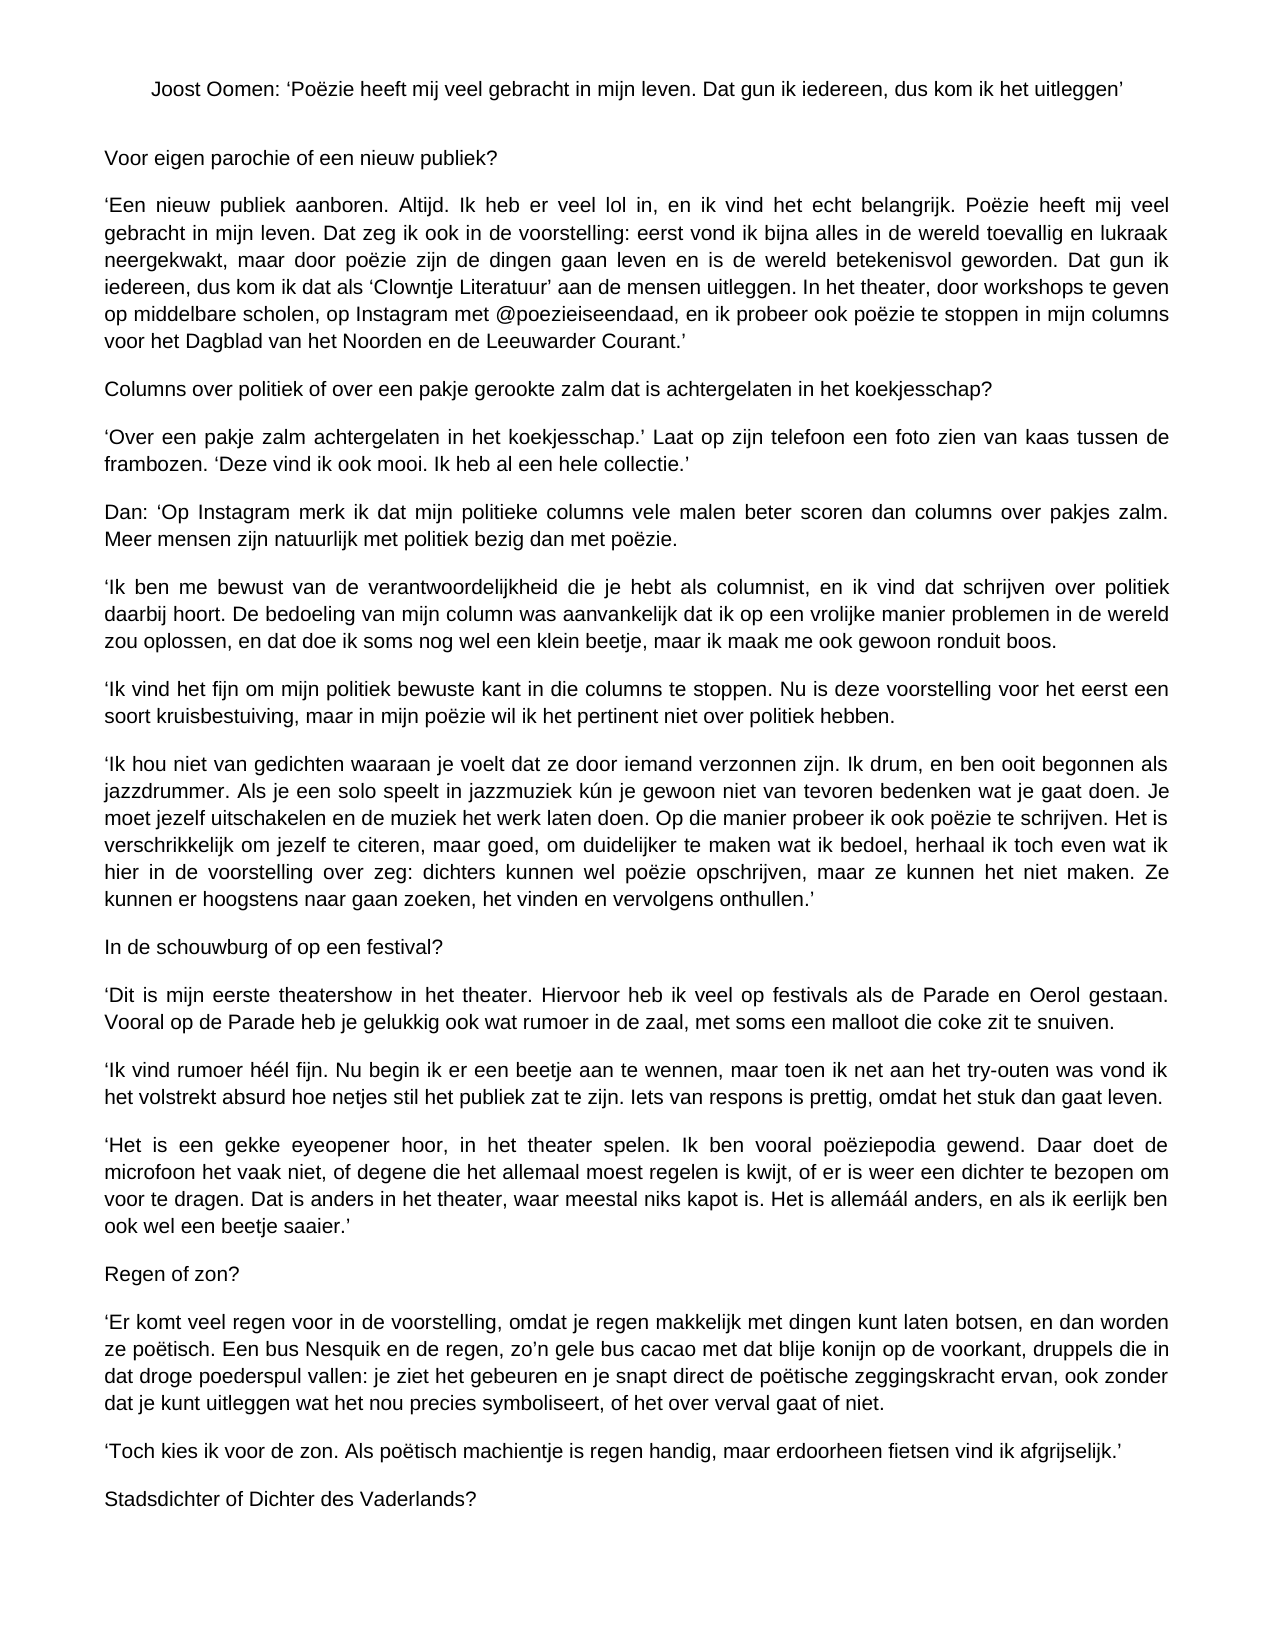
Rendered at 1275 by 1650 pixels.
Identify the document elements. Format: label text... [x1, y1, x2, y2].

text ‘Het is een gekke eyeopener hoor, in het theater spelen. Ik ben vooral poëziepodia gewend. Daar doet de microfoon het vaak niet, of degene die het allemaal moest regelen is kwijt, of er is weer een dichter te bezopen om voor te dragen. Dat is anders in het theater, waar meestal niks kapot is. Het is allemáál anders, en als ik eerlijk ben ook wel een beetje saaier.’ [104, 1130, 1171, 1238]
text ‘Dit is mijn eerste theatershow in het theater. Hiervoor heb ik veel op festivals als de Parade en Oerol gestaan. Vooral op de Parade heb je gelukkig ook wat rumoer in de zaal, met soms een malloot die coke zit te snuiven. [104, 980, 1171, 1034]
text ‘Over een pakje zalm achtergelaten in het koekjesschap.’ Laat op zijn telefoon een foto zien van kaas tussen de frambozen. ‘Deze vind ik ook mooi. Ik heb al een hele collectie.’ [104, 421, 1171, 476]
text ‘Ik vind rumoer héél fijn. Nu begin ik er een beetje aan te wennen, maar toen ik net aan het try-outen was vond ik het volstrekt absurd hoe netjes stil het publiek zat te zijn. Iets van respons is prettig, omdat het stuk dan gaat leven. [104, 1055, 1171, 1109]
text ‘Een nieuw publiek aanboren. Altijd. Ik heb er veel lol in, en ik vind het echt belangrijk. Poëzie heeft mij veel gebracht in mijn leven. Dat zeg ik ook in de voorstelling: eerst vond ik bijna alles in de wereld toevallig en lukraak neergekwakt, maar door poëzie zijn de dingen gaan leven en is de wereld betekenisvol geworden. Dat gun ik iedereen, dus kom ik dat als ‘Clowntje Literatuur’ aan de mensen uitleggen. In het theater, door workshops te geven op middelbare scholen, op Instagram met @poezieiseendaad, en ik probeer ook poëzie te stoppen in mijn columns voor het Dagblad van het Noorden en de Leeuwarder Courant.’ [104, 190, 1171, 353]
text ‘Ik ben me bewust van de verantwoordelijkheid die je hebt als columnist, en ik vind dat schrijven over politiek daarbij hoort. De bedoeling van mijn column was aanvankelijk dat ik op een vrolijke manier problemen in de wereld zou oplossen, en dat doe ik soms nog wel een klein beetje, maar ik maak me ook gewoon ronduit boos. [104, 571, 1171, 653]
text Dan: ‘Op Instagram merk ik dat mijn politieke columns vele malen beter scoren dan columns over pakjes zalm. Meer mensen zijn natuurlijk met politiek bezig dan met poëzie. [104, 496, 1171, 551]
text In de schouwburg of op een festival? [104, 932, 1171, 959]
text Stadsdichter of Dichter des Vaderlands? [104, 1484, 1171, 1511]
text Columns over politiek of over een pakje gerookte zalm dat is achtergelaten in het koekjesschap? [104, 373, 1171, 401]
text ‘Toch kies ik voor de zon. Als poëtisch machientje is regen handig, maar erdoorheen fietsen vind ik afgrijselijk.’ [104, 1436, 1171, 1463]
text Voor eigen parochie of een nieuw publiek? [104, 142, 1171, 169]
text ‘Ik vind het fijn om mijn politiek bewuste kant in die columns te stoppen. Nu is deze voorstelling voor het eerst een soort kruisbestuiving, maar in mijn poëzie wil ik het pertinent niet over politiek hebben. [104, 673, 1171, 728]
text ‘Er komt veel regen voor in de voorstelling, omdat je regen makkelijk met dingen kunt laten botsen, en dan worden ze poëtisch. Een bus Nesquik en de regen, zo’n gele bus cacao met dat blije konijn op de voorkant, druppels die in dat droge poederspul vallen: je ziet het gebeuren en je snapt direct de poëtische zeggingskracht ervan, ook zonder dat je kunt uitleggen wat het nou precies symboliseert, of het over verval gaat of niet. [104, 1307, 1171, 1415]
text Regen of zon? [104, 1259, 1171, 1286]
text ‘Ik hou niet van gedichten waaraan je voelt dat ze door iemand verzonnen zijn. Ik drum, en ben ooit begonnen als jazzdrummer. Als je een solo speelt in jazzmuziek kún je gewoon niet van tevoren bedenken wat je gaat doen. Je moet jezelf uitschakelen en de muziek het werk laten doen. Op die manier probeer ik ook poëzie te schrijven. Het is verschrikkelijk om jezelf te citeren, maar goed, om duidelijker te maken wat ik bedoel, herhaal ik toch even wat ik hier in de voorstelling over zeg: dichters kunnen wel poëzie opschrijven, maar ze kunnen het niet maken. Ze kunnen er hoogstens naar gaan zoeken, het vinden en vervolgens onthullen.’ [104, 748, 1171, 911]
